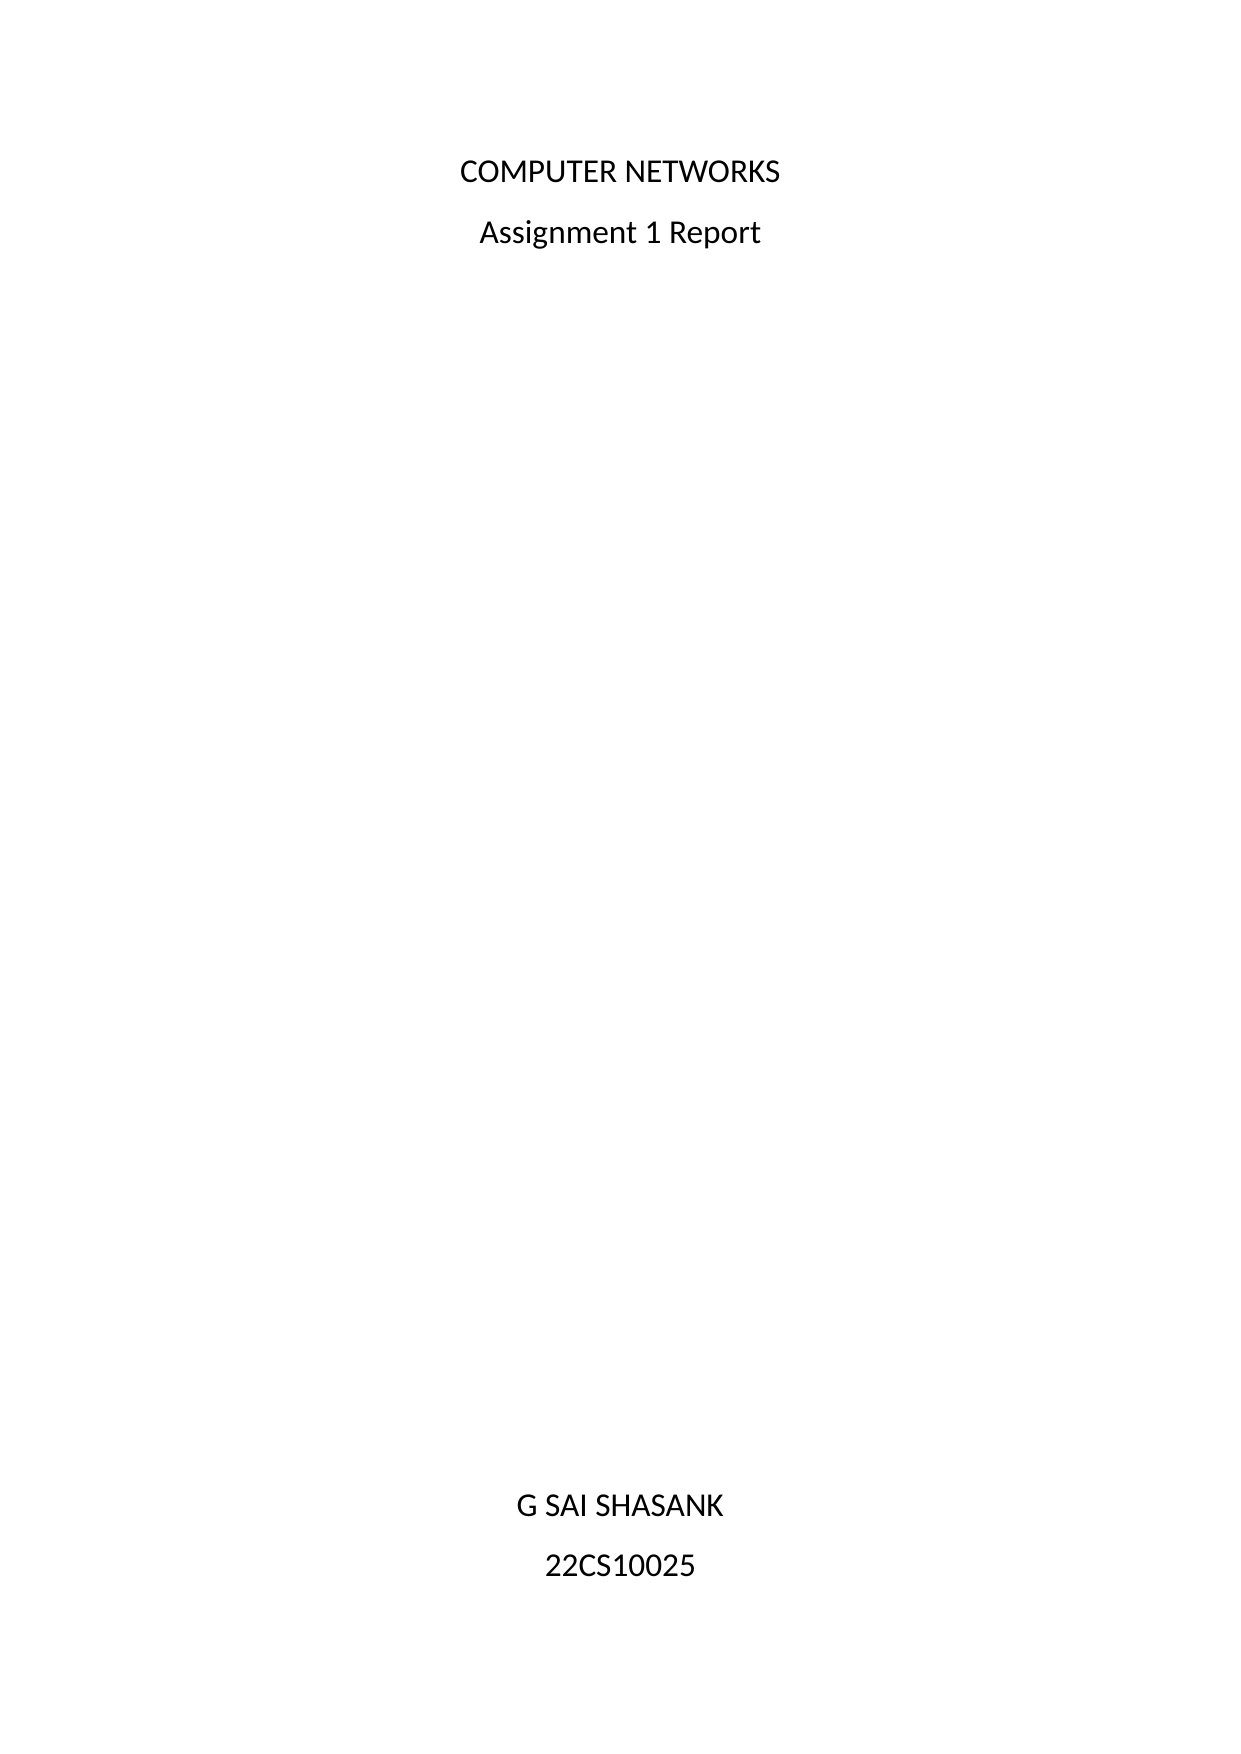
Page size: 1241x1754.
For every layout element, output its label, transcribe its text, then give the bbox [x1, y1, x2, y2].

text G SAI SHASANK [150, 1484, 1090, 1524]
text Assignment 1 Report [150, 211, 1090, 251]
text 22CS10025 [150, 1544, 1090, 1585]
text COMPUTER NETWORKS [150, 150, 1090, 191]
